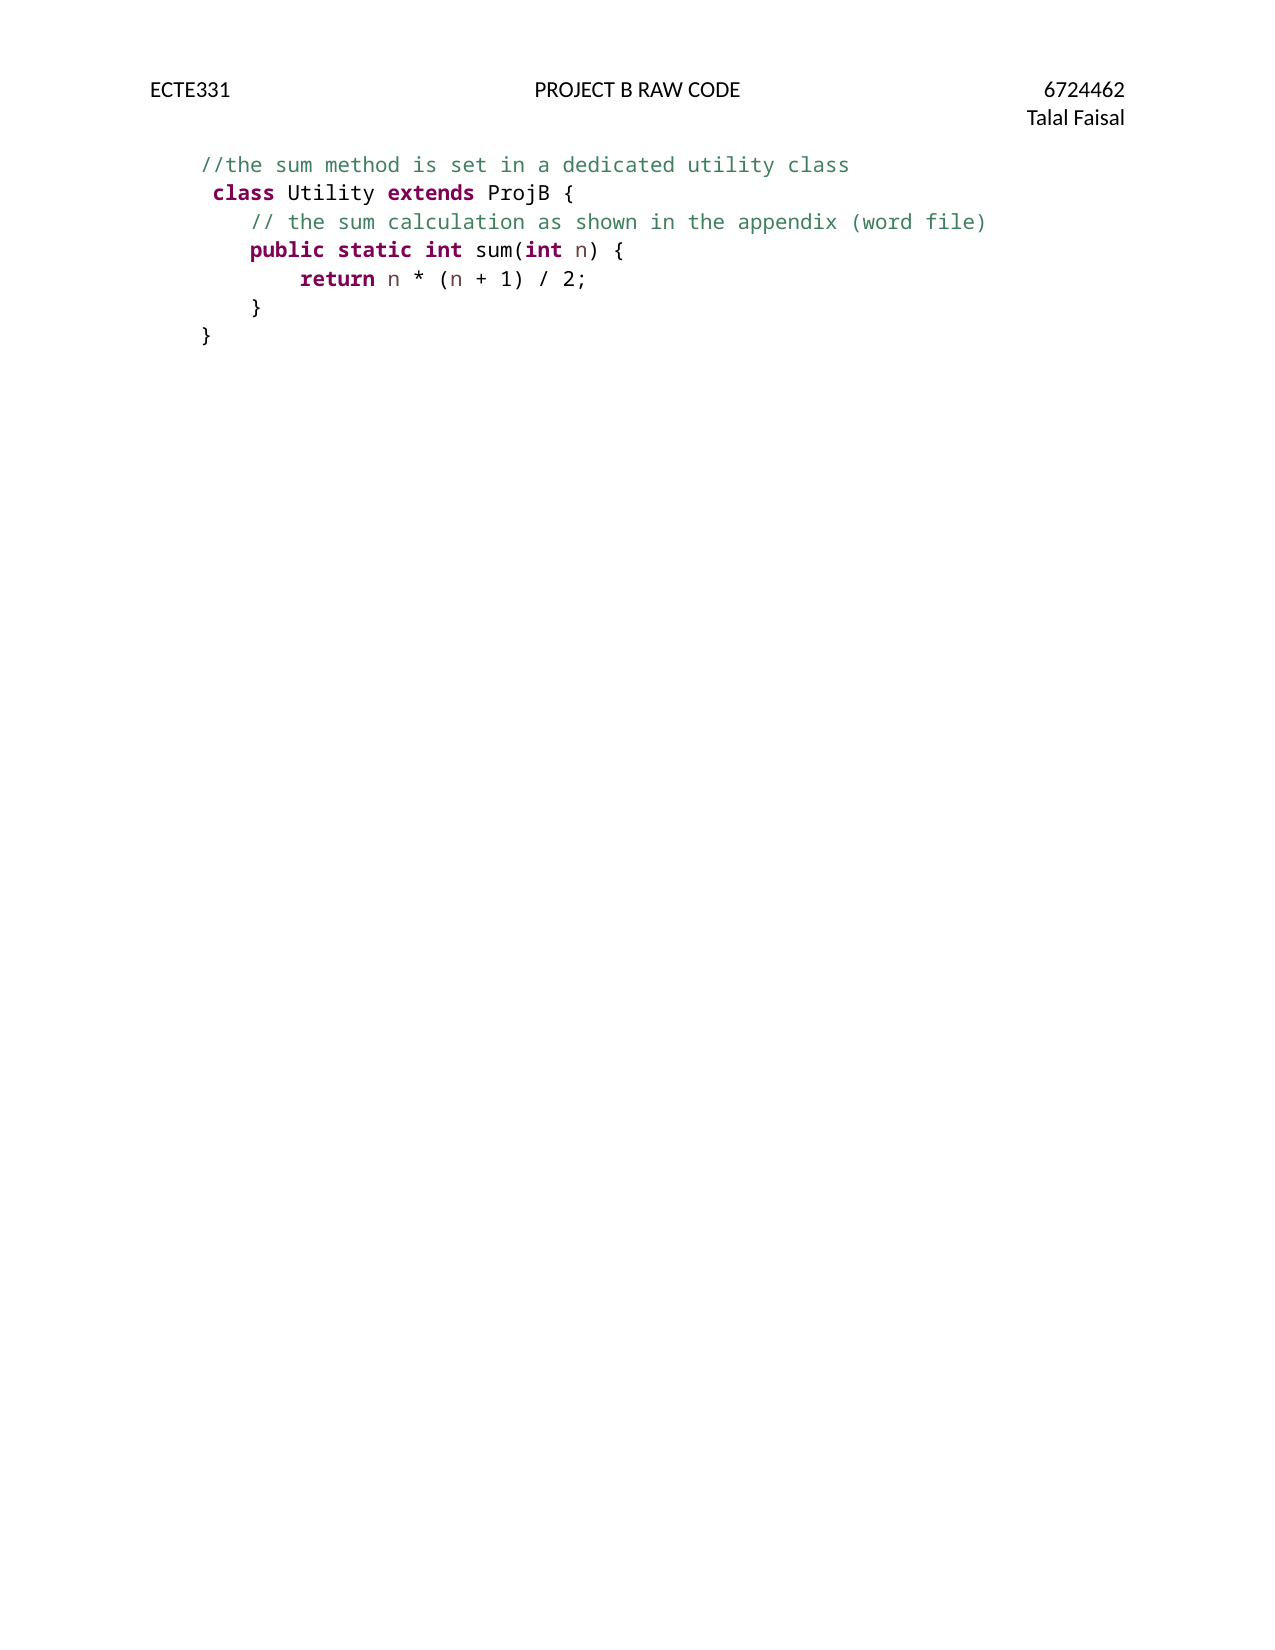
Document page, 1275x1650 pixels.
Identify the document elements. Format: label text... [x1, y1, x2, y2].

text } [150, 321, 1125, 349]
text class Utility extends ProjB { [150, 178, 1125, 207]
text public static int sum(int n) { [150, 235, 1125, 264]
text return n * (n + 1) / 2; [150, 264, 1125, 292]
text //the sum method is set in a dedicated utility class [150, 150, 1125, 178]
text } [150, 292, 1125, 321]
text // the sum calculation as shown in the appendix (word file) [150, 207, 1125, 235]
